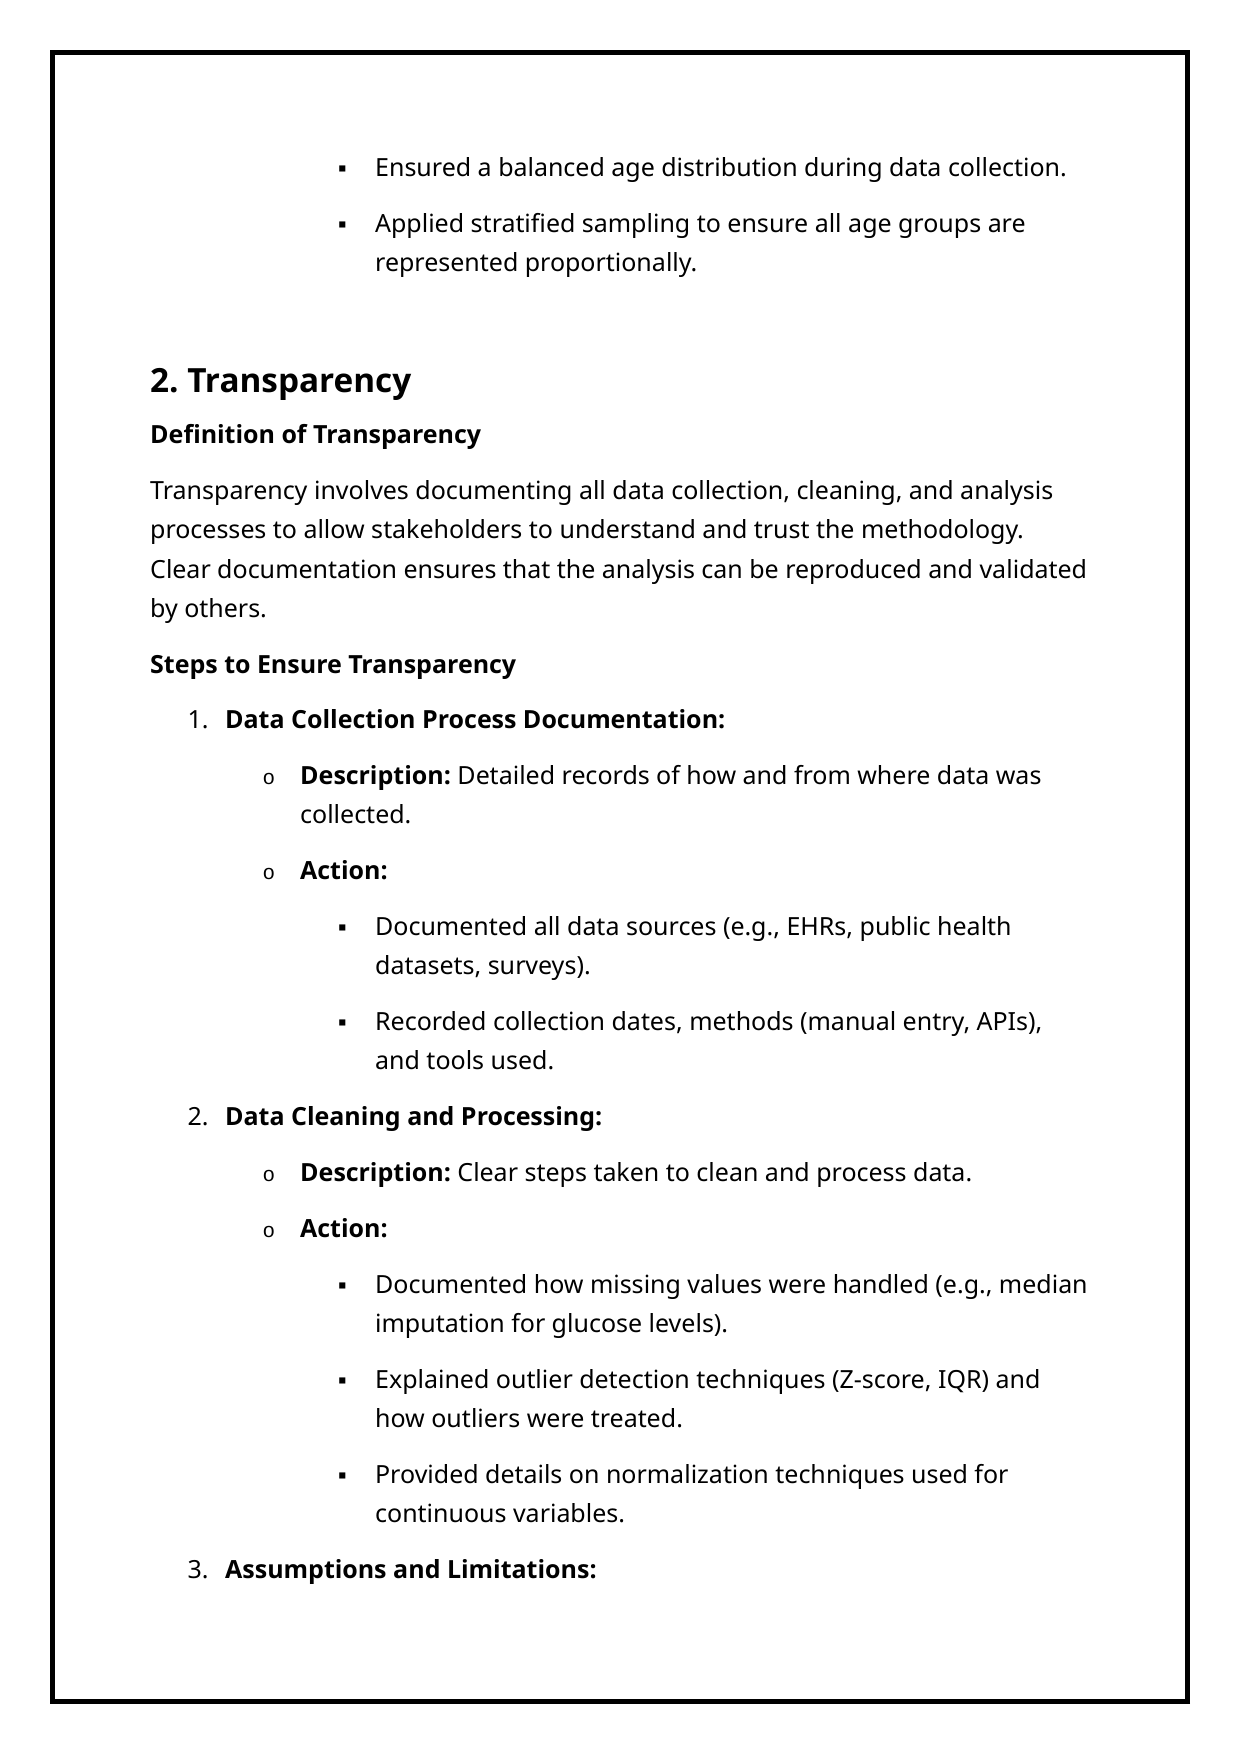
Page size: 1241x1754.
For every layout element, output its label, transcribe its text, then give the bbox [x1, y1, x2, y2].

list Action: [262, 853, 1090, 887]
text Transparency involves documenting all data collection, cleaning, and analysis processes to allow stakeholders to understand and trust the methodology. Clear documentation ensures that the analysis can be reproduced and validated by others. [150, 473, 1090, 624]
list Ensured a balanced age distribution during data collection. [337, 150, 1090, 184]
list Provided details on normalization techniques used for continuous variables. [337, 1456, 1090, 1529]
list Assumptions and Limitations: [187, 1551, 1090, 1585]
text Steps to Ensure Transparency [150, 646, 1090, 680]
list Action: [262, 1211, 1090, 1244]
list Description: Clear steps taken to clean and process data. [262, 1155, 1090, 1189]
list Applied stratified sampling to ensure all age groups are represented proportionally. [337, 206, 1090, 279]
list Recorded collection dates, methods (manual entry, APIs), and tools used. [337, 1004, 1090, 1077]
list Documented all data sources (e.g., EHRs, public health datasets, surveys). [337, 909, 1090, 982]
list Explained outlier detection techniques (Z-score, IQR) and how outliers were treated. [337, 1361, 1090, 1434]
list Documented how missing values were handled (e.g., median imputation for glucose levels). [337, 1266, 1090, 1339]
list Data Cleaning and Processing: [187, 1099, 1090, 1133]
list Data Collection Process Documentation: [187, 702, 1090, 736]
text Definition of Transparency [150, 417, 1090, 451]
subtitle 2. Transparency [150, 357, 1090, 402]
list Description: Detailed records of how and from where data was collected. [262, 758, 1090, 831]
